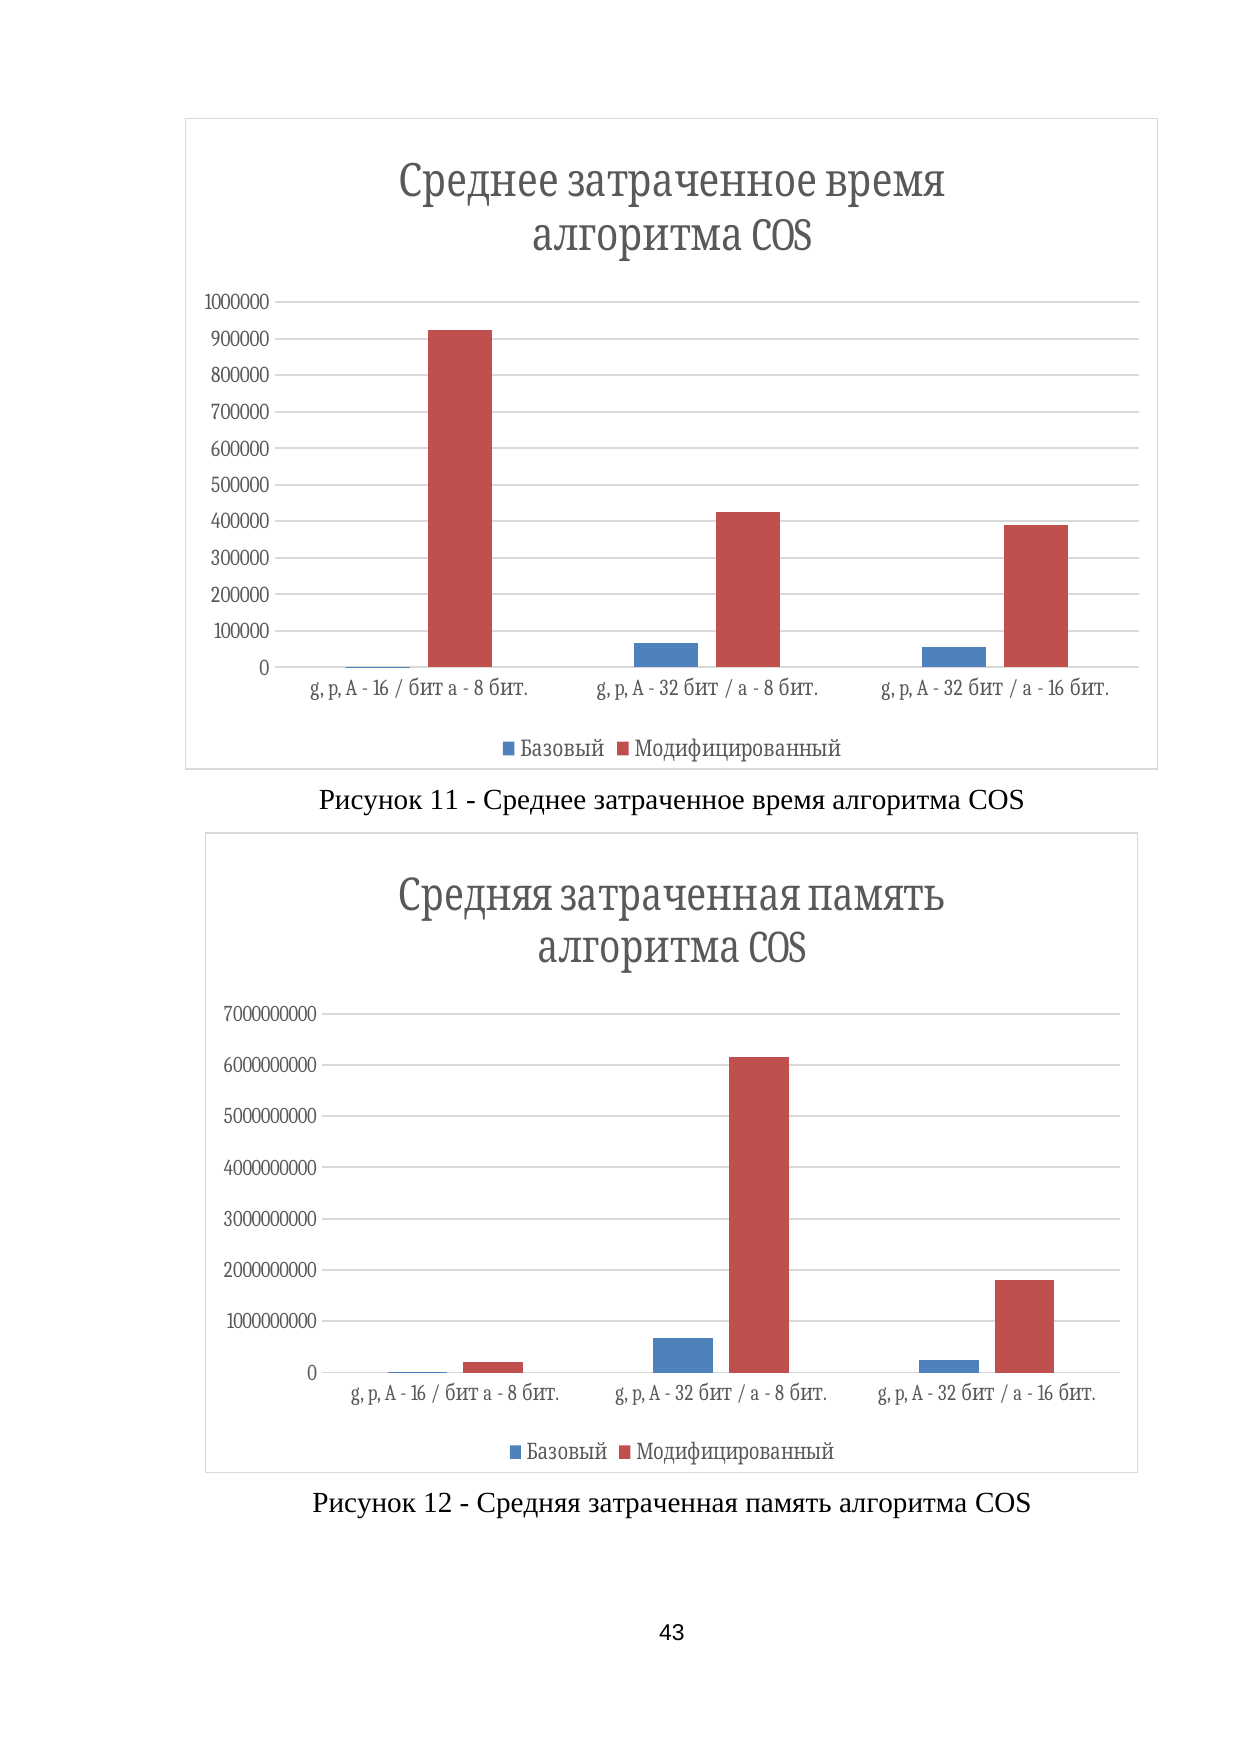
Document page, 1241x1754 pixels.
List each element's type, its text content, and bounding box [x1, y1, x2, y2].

text Рисунок 11 - Среднее затраченное время алгоритма COS [177, 782, 1166, 816]
text Рисунок 12 - Средняя затраченная память алгоритма COS [177, 1486, 1166, 1519]
